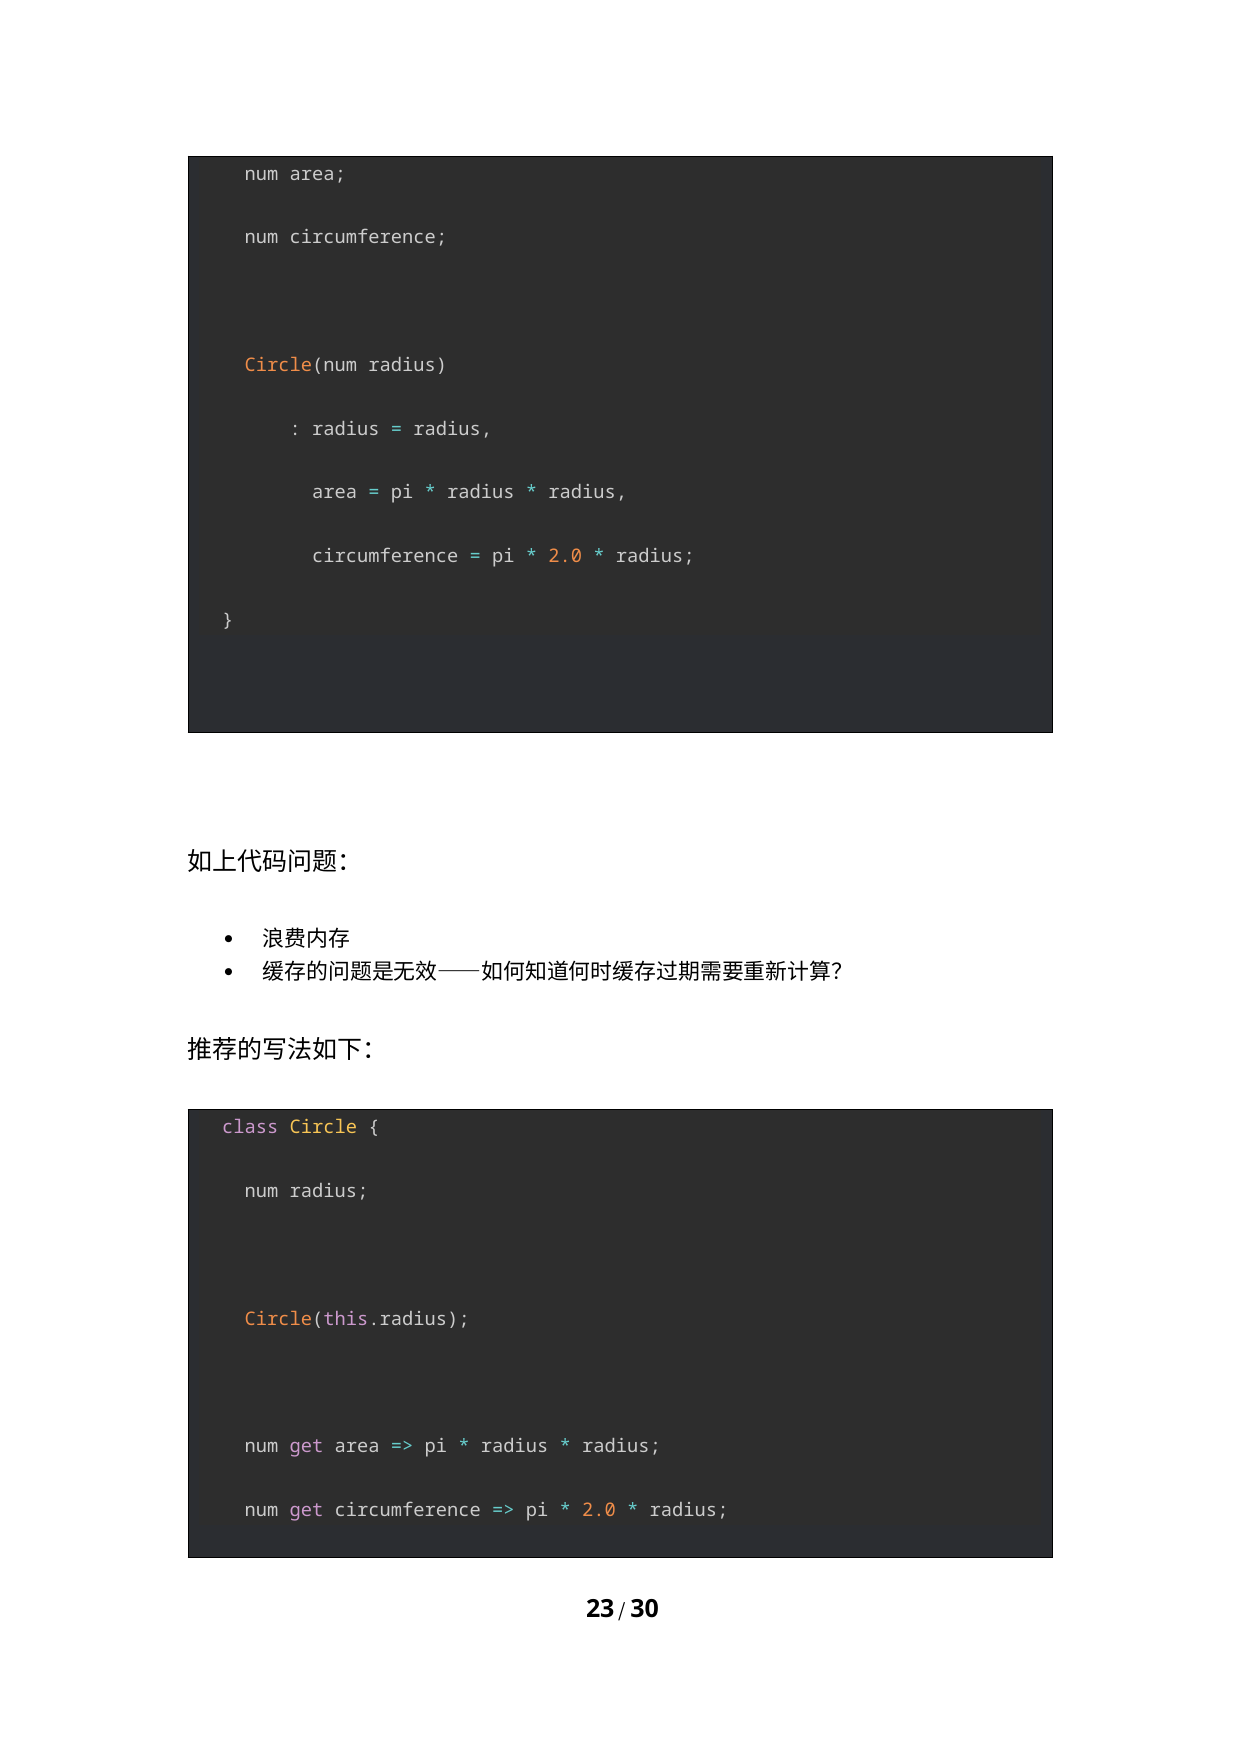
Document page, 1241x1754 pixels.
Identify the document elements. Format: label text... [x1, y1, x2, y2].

list 缓存的问题是无效——如何知道何时缓存过期需要重新计算？ [225, 953, 1053, 986]
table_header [189, 157, 1052, 732]
list 浪费内存 [225, 921, 1053, 953]
text 如上代码问题： [187, 827, 1053, 892]
text 推荐的写法如下： [187, 1015, 1053, 1080]
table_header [189, 1110, 1052, 1557]
